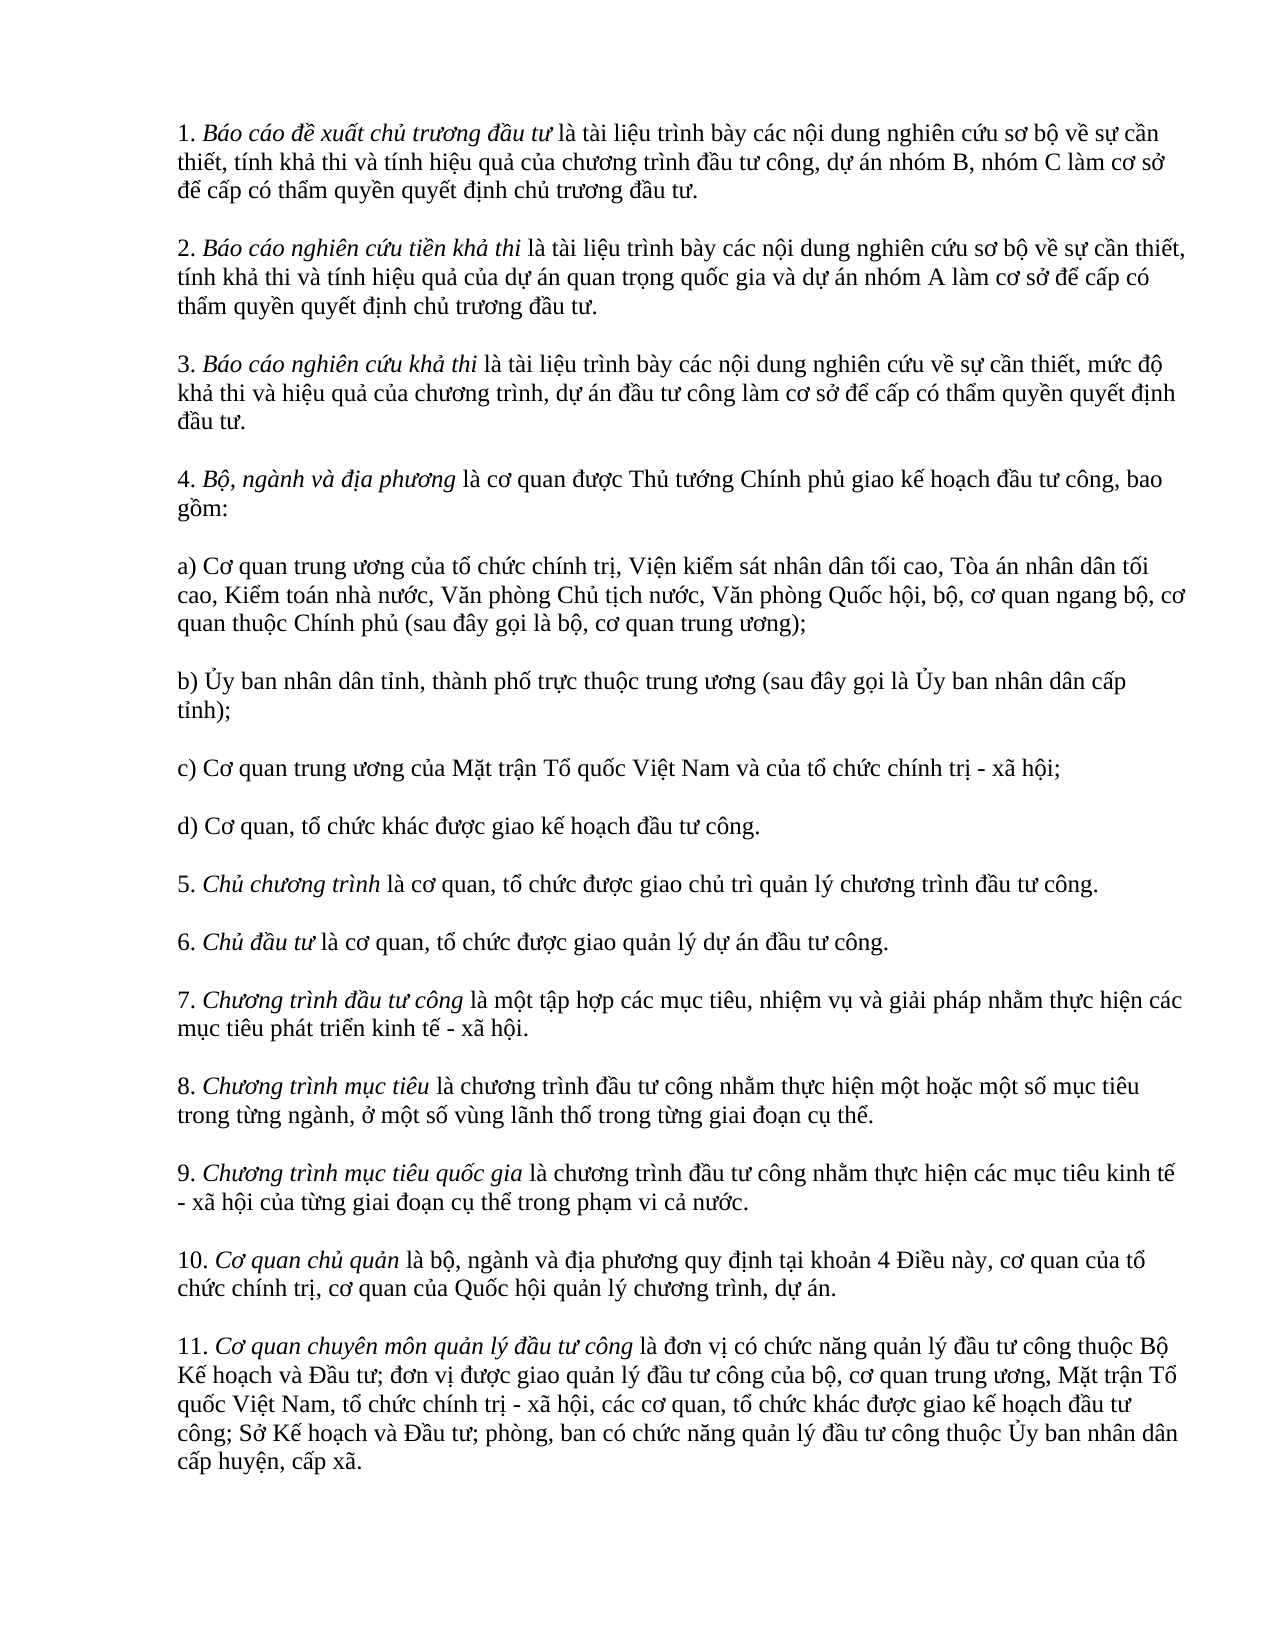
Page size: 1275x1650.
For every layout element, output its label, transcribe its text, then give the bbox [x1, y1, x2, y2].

text 11. Cơ quan chuyên môn quản lý đầu tư công là đơn vị có chức năng quản lý đầu tư công thuộc Bộ Kế hoạch và Đầu tư; đơn vị được giao quản lý đầu tư công của bộ, cơ quan trung ương, Mặt trận Tổ quốc Việt Nam, tổ chức chính trị - xã hội, các cơ quan, tổ chức khác được giao kế hoạch đầu tư công; Sở Kế hoạch và Đầu tư; phòng, ban có chức năng quản lý đầu tư công thuộc Ủy ban nhân dân cấp huyện, cấp xã. [177, 1331, 1186, 1475]
text 4. Bộ, ngành và địa phương là cơ quan được Thủ tướng Chính phủ giao kế hoạch đầu tư công, bao gồm: [177, 464, 1186, 522]
text 10. Cơ quan chủ quản là bộ, ngành và địa phương quy định tại khoản 4 Điều này, cơ quan của tổ chức chính trị, cơ quan của Quốc hội quản lý chương trình, dự án. [177, 1245, 1186, 1302]
text d) Cơ quan, tổ chức khác được giao kế hoạch đầu tư công. [177, 811, 1186, 840]
text 7. Chương trình đầu tư công là một tập hợp các mục tiêu, nhiệm vụ và giải pháp nhằm thực hiện các mục tiêu phát triển kinh tế - xã hội. [177, 985, 1186, 1042]
text 8. Chương trình mục tiêu là chương trình đầu tư công nhằm thực hiện một hoặc một số mục tiêu trong từng ngành, ở một số vùng lãnh thổ trong từng giai đoạn cụ thể. [177, 1071, 1186, 1129]
text 2. Báo cáo nghiên cứu tiền khả thi là tài liệu trình bày các nội dung nghiên cứu sơ bộ về sự cần thiết, tính khả thi và tính hiệu quả của dự án quan trọng quốc gia và dự án nhóm A làm cơ sở để cấp có thẩm quyền quyết định chủ trương đầu tư. [177, 233, 1186, 320]
text 1. Báo cáo đề xuất chủ trương đầu tư là tài liệu trình bày các nội dung nghiên cứu sơ bộ về sự cần thiết, tính khả thi và tính hiệu quả của chương trình đầu tư công, dự án nhóm B, nhóm C làm cơ sở để cấp có thẩm quyền quyết định chủ trương đầu tư. [177, 118, 1186, 204]
text 5. Chủ chương trình là cơ quan, tổ chức được giao chủ trì quản lý chương trình đầu tư công. [177, 869, 1186, 898]
text b) Ủy ban nhân dân tỉnh, thành phố trực thuộc trung ương (sau đây gọi là Ủy ban nhân dân cấp tỉnh); [177, 666, 1186, 724]
text 9. Chương trình mục tiêu quốc gia là chương trình đầu tư công nhằm thực hiện các mục tiêu kinh tế - xã hội của từng giai đoạn cụ thể trong phạm vi cả nước. [177, 1158, 1186, 1216]
text c) Cơ quan trung ương của Mặt trận Tổ quốc Việt Nam và của tổ chức chính trị - xã hội; [177, 753, 1186, 782]
text 3. Báo cáo nghiên cứu khả thi là tài liệu trình bày các nội dung nghiên cứu về sự cần thiết, mức độ khả thi và hiệu quả của chương trình, dự án đầu tư công làm cơ sở để cấp có thẩm quyền quyết định đầu tư. [177, 349, 1186, 435]
text 6. Chủ đầu tư là cơ quan, tổ chức được giao quản lý dự án đầu tư công. [177, 927, 1186, 956]
text a) Cơ quan trung ương của tổ chức chính trị, Viện kiểm sát nhân dân tối cao, Tòa án nhân dân tối cao, Kiểm toán nhà nước, Văn phòng Chủ tịch nước, Văn phòng Quốc hội, bộ, cơ quan ngang bộ, cơ quan thuộc Chính phủ (sau đây gọi là bộ, cơ quan trung ương); [177, 551, 1186, 637]
